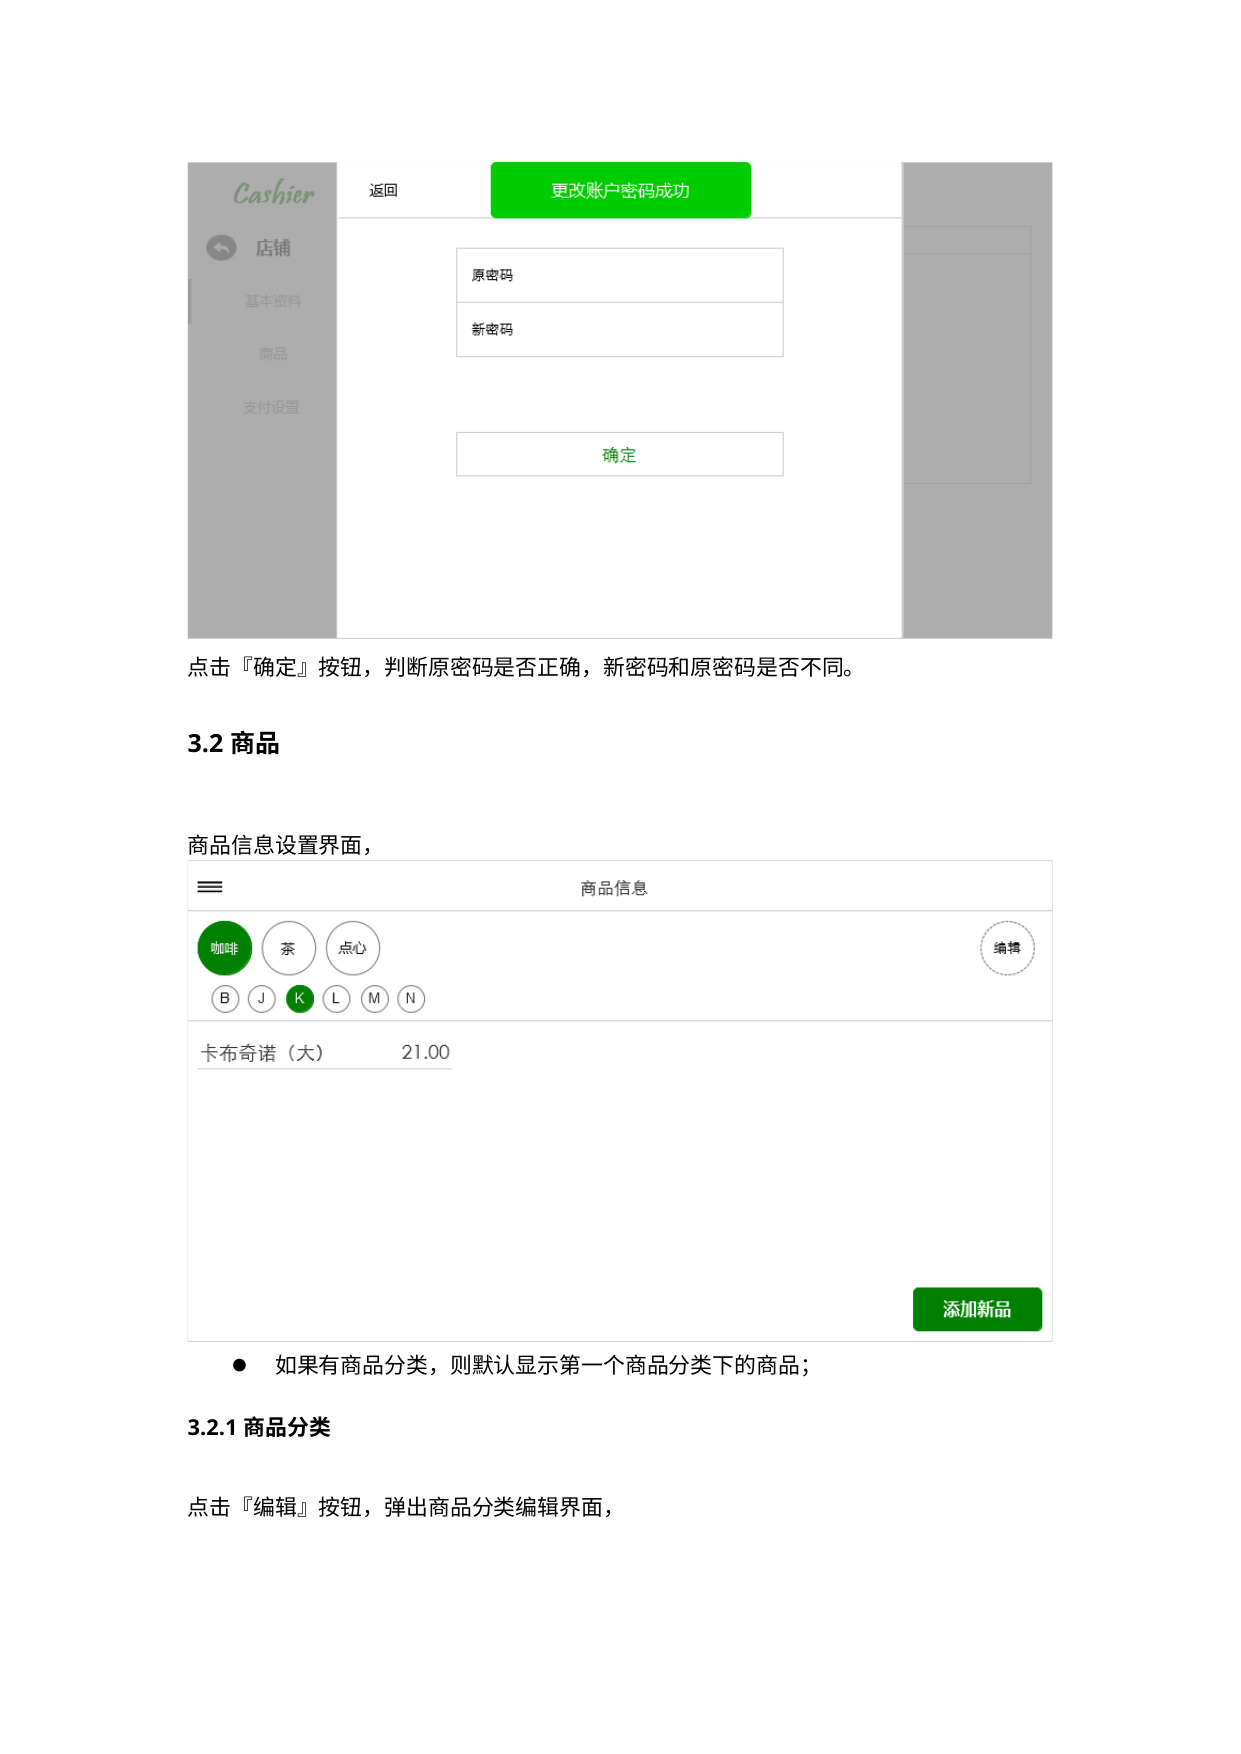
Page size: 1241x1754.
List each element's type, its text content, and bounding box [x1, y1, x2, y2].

text 点击『编辑』按钮，弹出商品分类编辑界面， [187, 1490, 1053, 1522]
text 点击『确定』按钮，判断原密码是否正确，新密码和原密码是否不同。 [187, 649, 1053, 682]
subtitle 3.2.1 商品分类 [187, 1409, 1053, 1442]
list 如果有商品分类，则默认显示第一个商品分类下的商品； [231, 1348, 1053, 1380]
subtitle 3.2 商品 [187, 709, 1053, 774]
picture [187, 162, 1053, 639]
picture [187, 860, 1053, 1342]
text 商品信息设置界面， [187, 828, 1053, 860]
